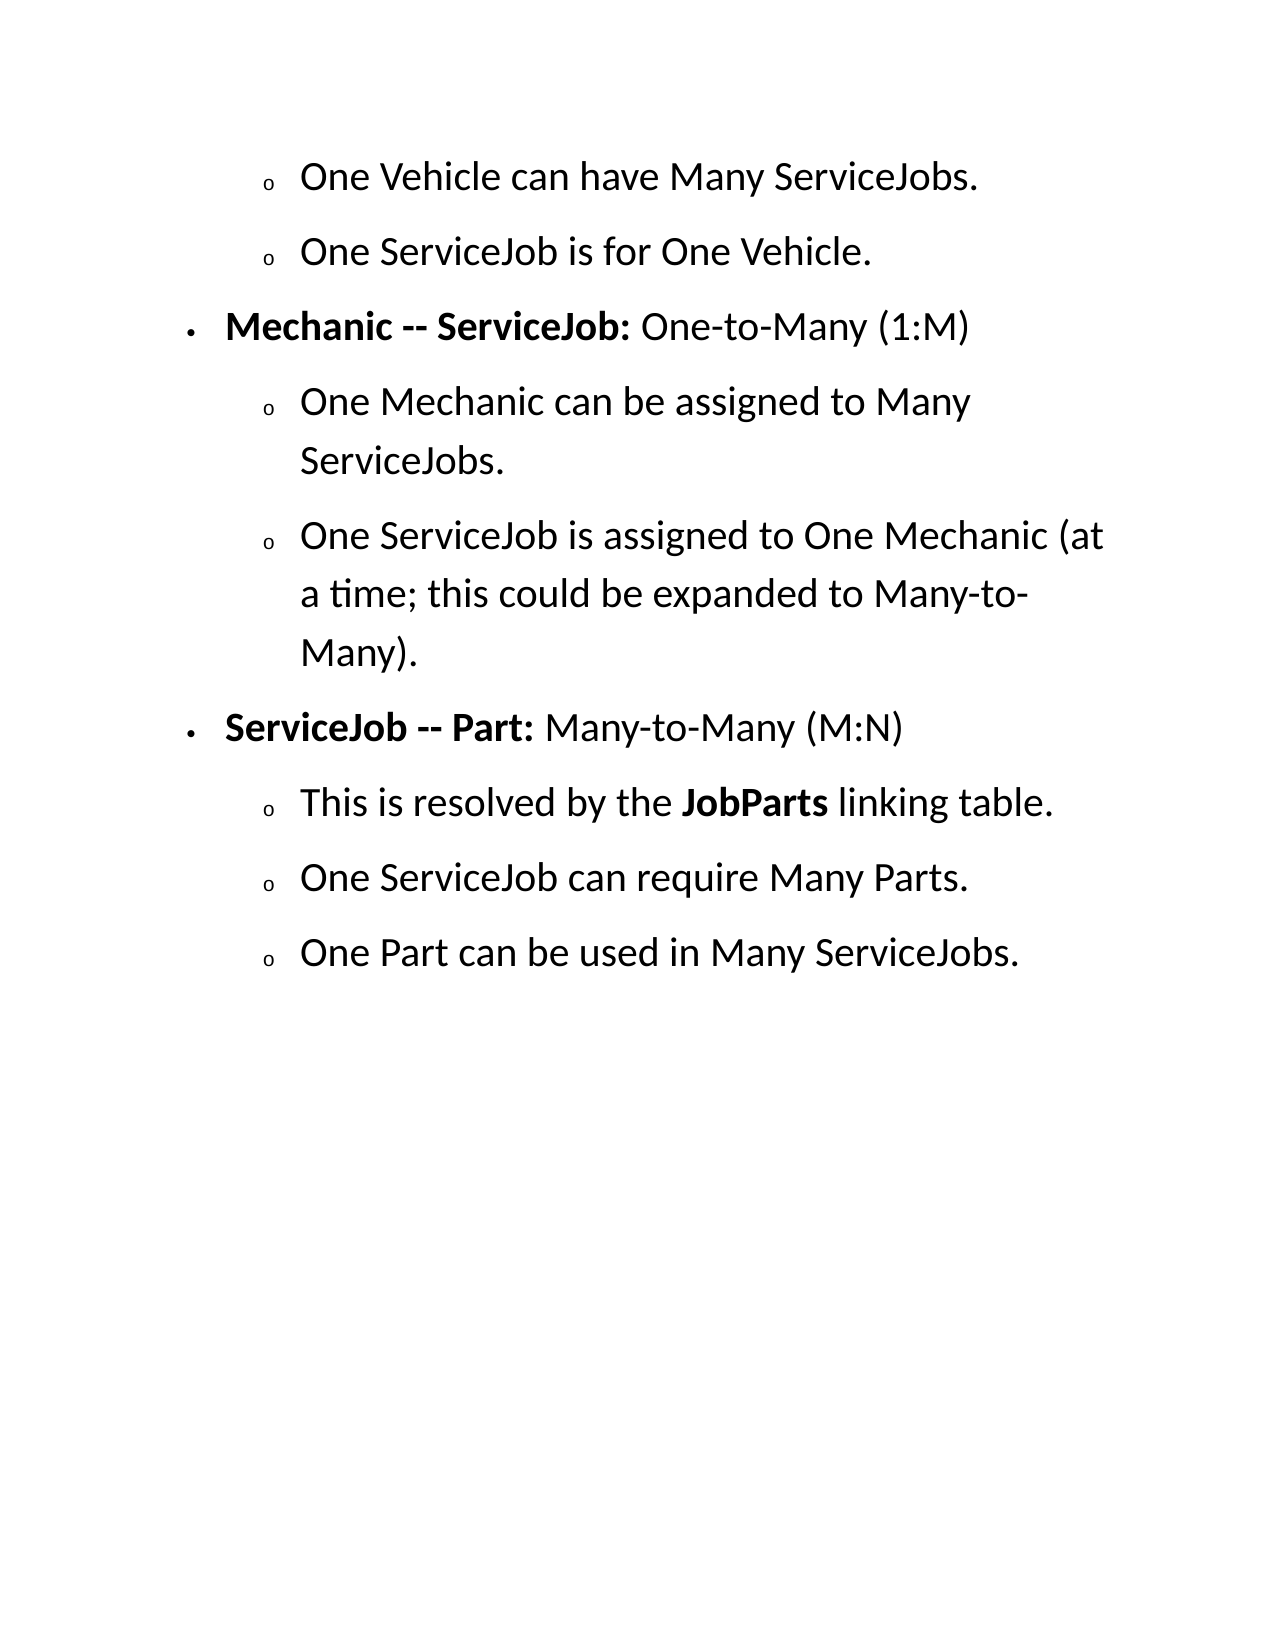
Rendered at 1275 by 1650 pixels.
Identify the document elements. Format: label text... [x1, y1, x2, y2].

list One Part can be used in Many ServiceJobs. [262, 926, 1125, 977]
list One ServiceJob is for One Vehicle. [262, 225, 1125, 276]
list One ServiceJob can require Many Parts. [262, 851, 1125, 902]
list Mechanic -- ServiceJob: One-to-Many (1:M) [187, 300, 1125, 351]
list One Vehicle can have Many ServiceJobs. [262, 150, 1125, 201]
list This is resolved by the JobParts linking table. [262, 776, 1125, 827]
list One Mechanic can be assigned to Many ServiceJobs. [262, 375, 1125, 484]
list One ServiceJob is assigned to One Mechanic (at a time; this could be expanded to Many-to-Many). [262, 509, 1125, 677]
list ServiceJob -- Part: Many-to-Many (M:N) [187, 701, 1125, 752]
